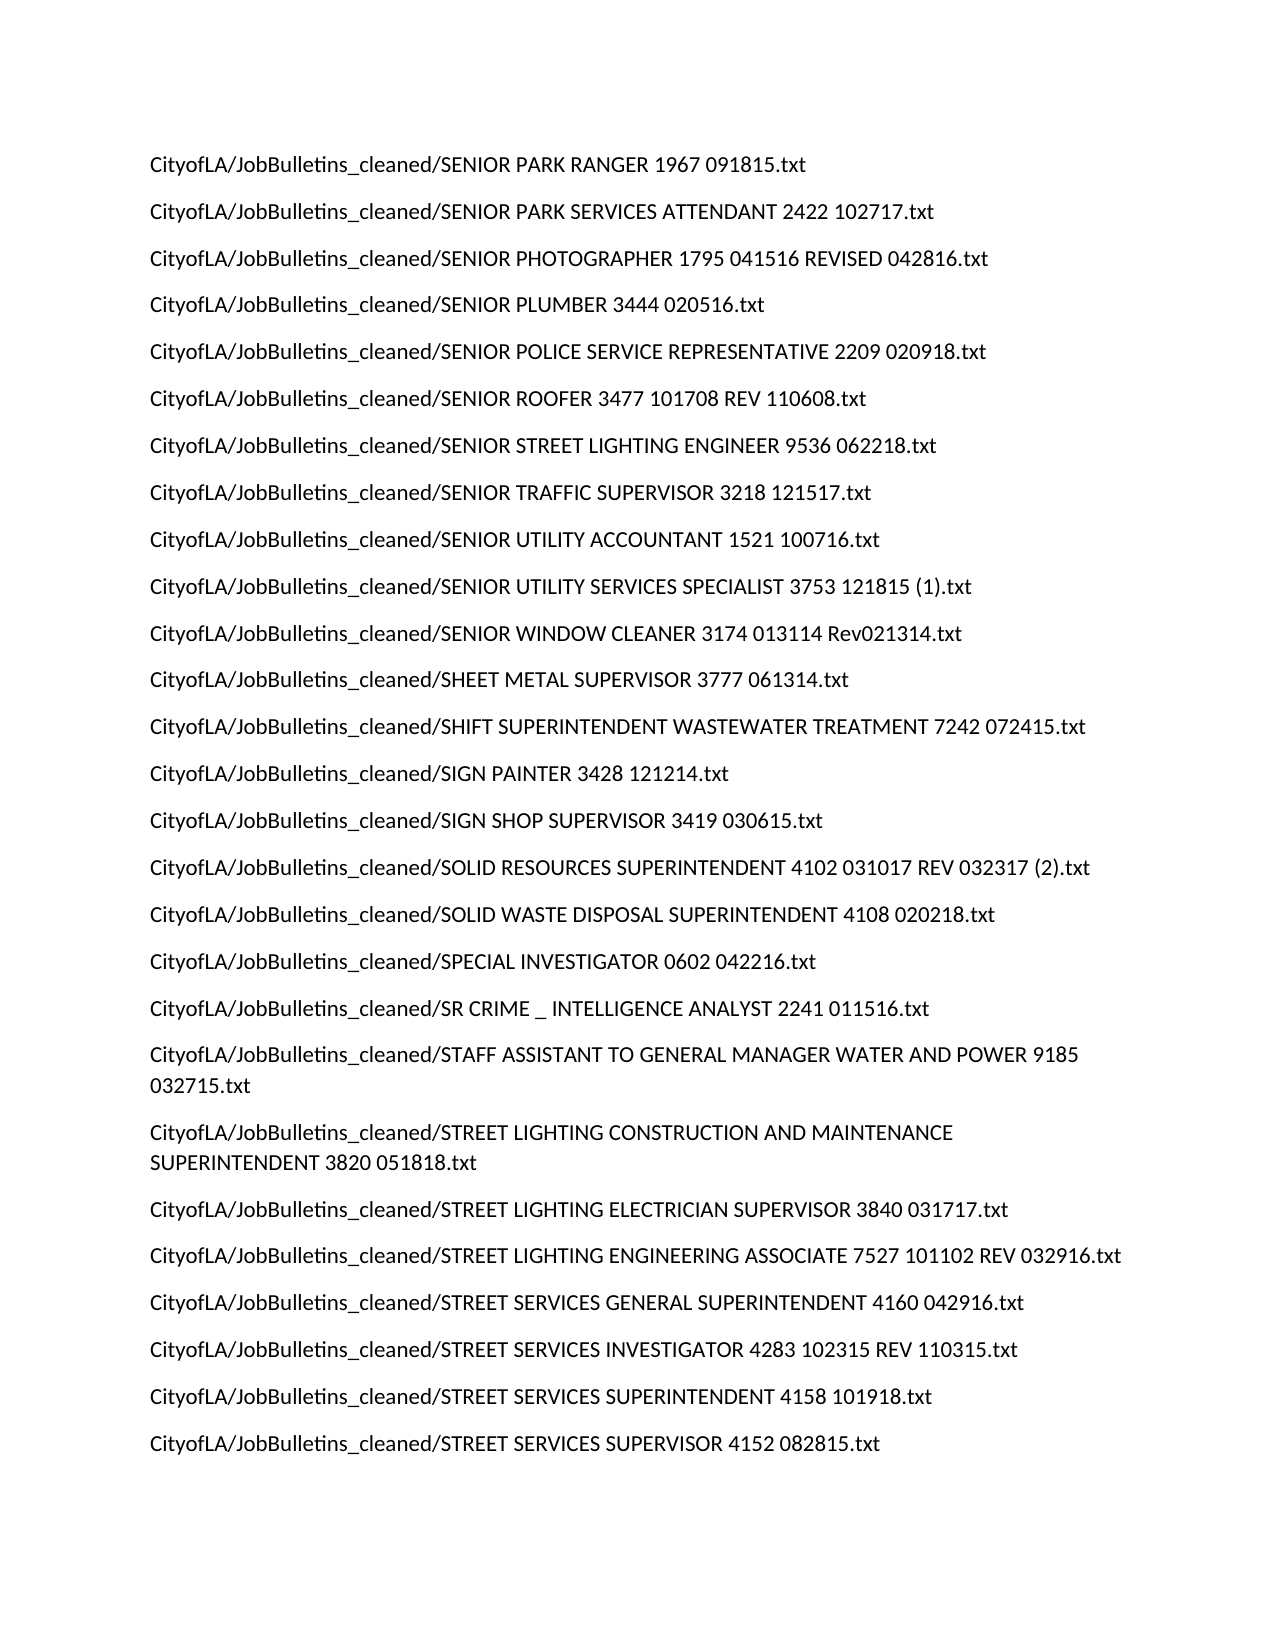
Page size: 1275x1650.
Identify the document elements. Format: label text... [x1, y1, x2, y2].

text CityofLA/JobBulletins_cleaned/STREET LIGHTING ENGINEERING ASSOCIATE 7527 101102 REV 032916.txt [150, 1242, 1125, 1270]
text CityofLA/JobBulletins_cleaned/STAFF ASSISTANT TO GENERAL MANAGER WATER AND POWER 9185 032715.txt [150, 1041, 1125, 1099]
text CityofLA/JobBulletins_cleaned/SENIOR UTILITY ACCOUNTANT 1521 100716.txt [150, 525, 1125, 553]
text CityofLA/JobBulletins_cleaned/SIGN SHOP SUPERVISOR 3419 030615.txt [150, 806, 1125, 834]
text CityofLA/JobBulletins_cleaned/STREET SERVICES SUPERINTENDENT 4158 101918.txt [150, 1382, 1125, 1410]
text CityofLA/JobBulletins_cleaned/STREET SERVICES INVESTIGATOR 4283 102315 REV 110315.txt [150, 1335, 1125, 1363]
text CityofLA/JobBulletins_cleaned/STREET SERVICES SUPERVISOR 4152 082815.txt [150, 1429, 1125, 1457]
text CityofLA/JobBulletins_cleaned/SOLID WASTE DISPOSAL SUPERINTENDENT 4108 020218.txt [150, 900, 1125, 928]
text CityofLA/JobBulletins_cleaned/SENIOR PARK SERVICES ATTENDANT 2422 102717.txt [150, 197, 1125, 225]
text CityofLA/JobBulletins_cleaned/SHIFT SUPERINTENDENT WASTEWATER TREATMENT 7242 072415.txt [150, 712, 1125, 741]
text CityofLA/JobBulletins_cleaned/SENIOR PARK RANGER 1967 091815.txt [150, 150, 1125, 178]
text CityofLA/JobBulletins_cleaned/STREET SERVICES GENERAL SUPERINTENDENT 4160 042916.txt [150, 1288, 1125, 1317]
text CityofLA/JobBulletins_cleaned/SIGN PAINTER 3428 121214.txt [150, 759, 1125, 787]
text CityofLA/JobBulletins_cleaned/SR CRIME _ INTELLIGENCE ANALYST 2241 011516.txt [150, 994, 1125, 1022]
text CityofLA/JobBulletins_cleaned/SENIOR PHOTOGRAPHER 1795 041516 REVISED 042816.txt [150, 244, 1125, 272]
text CityofLA/JobBulletins_cleaned/SENIOR TRAFFIC SUPERVISOR 3218 121517.txt [150, 478, 1125, 506]
text CityofLA/JobBulletins_cleaned/SHEET METAL SUPERVISOR 3777 061314.txt [150, 666, 1125, 694]
text CityofLA/JobBulletins_cleaned/SENIOR WINDOW CLEANER 3174 013114 Rev021314.txt [150, 619, 1125, 647]
text CityofLA/JobBulletins_cleaned/SENIOR UTILITY SERVICES SPECIALIST 3753 121815 (1).txt [150, 572, 1125, 600]
text CityofLA/JobBulletins_cleaned/SENIOR STREET LIGHTING ENGINEER 9536 062218.txt [150, 431, 1125, 459]
text CityofLA/JobBulletins_cleaned/STREET LIGHTING CONSTRUCTION AND MAINTENANCE SUPERINTENDENT 3820 051818.txt [150, 1118, 1125, 1176]
text CityofLA/JobBulletins_cleaned/SENIOR POLICE SERVICE REPRESENTATIVE 2209 020918.txt [150, 337, 1125, 366]
text CityofLA/JobBulletins_cleaned/SENIOR PLUMBER 3444 020516.txt [150, 291, 1125, 319]
text CityofLA/JobBulletins_cleaned/SOLID RESOURCES SUPERINTENDENT 4102 031017 REV 032317 (2).txt [150, 853, 1125, 881]
text CityofLA/JobBulletins_cleaned/SENIOR ROOFER 3477 101708 REV 110608.txt [150, 384, 1125, 412]
text CityofLA/JobBulletins_cleaned/SPECIAL INVESTIGATOR 0602 042216.txt [150, 947, 1125, 975]
text CityofLA/JobBulletins_cleaned/STREET LIGHTING ELECTRICIAN SUPERVISOR 3840 031717.txt [150, 1195, 1125, 1223]
